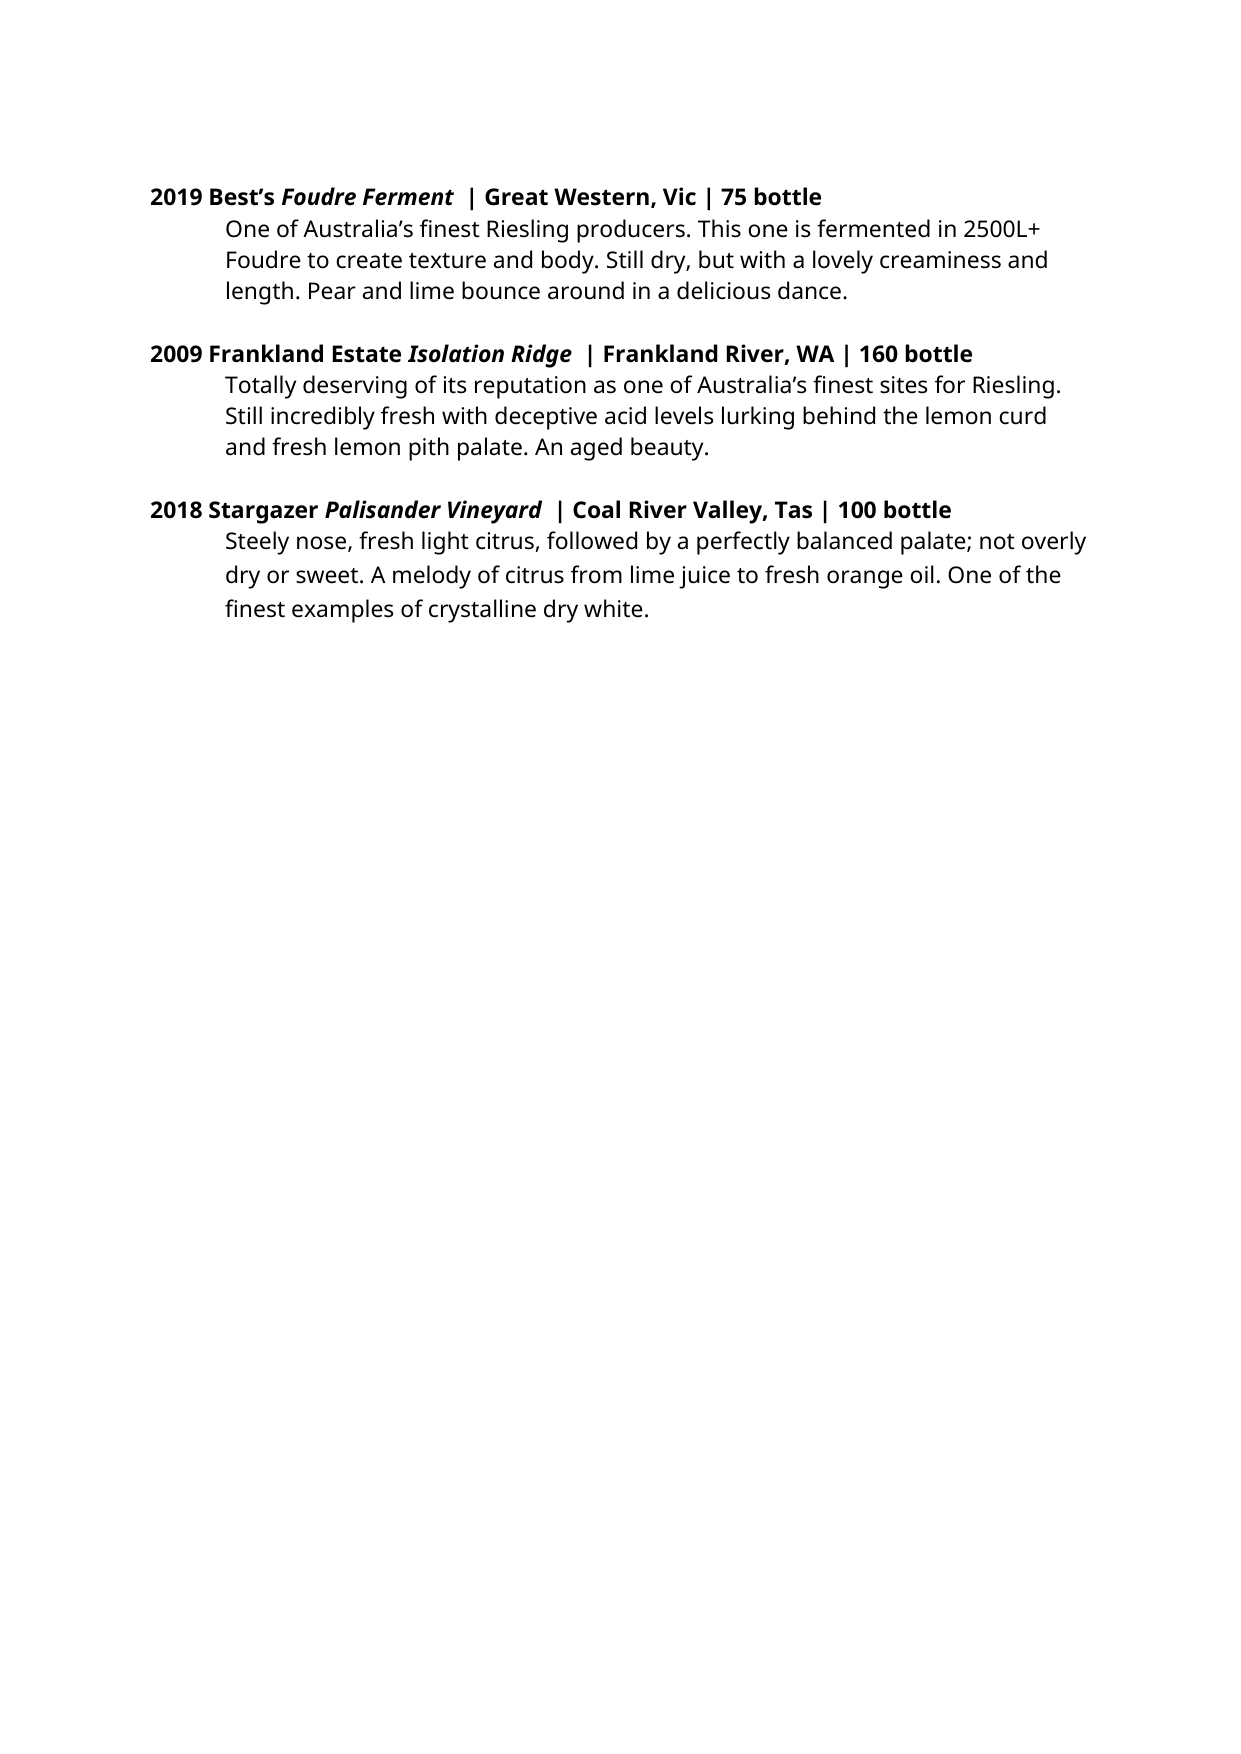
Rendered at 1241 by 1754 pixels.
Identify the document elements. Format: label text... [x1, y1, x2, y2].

text 2009 Frankland Estate Isolation Ridge | Frankland River, WA | 160 bottle [150, 337, 1090, 369]
text 2018 Stargazer Palisander Vineyard | Coal River Valley, Tas | 100 bottle [150, 494, 1090, 525]
text Steely nose, fresh light citrus, followed by a perfectly balanced palate; not overly dry or sweet. A melody of citrus from lime juice to fresh orange oil. One of the finest examples of crystalline dry white. [225, 525, 1090, 624]
text One of Australia’s finest Riesling producers. This one is fermented in 2500L+ Foudre to create texture and body. Still dry, but with a lovely creaminess and length. Pear and lime bounce around in a delicious dance. [225, 212, 1090, 306]
text 2019 Best’s Foudre Ferment | Great Western, Vic | 75 bottle [150, 181, 1090, 212]
text Totally deserving of its reputation as one of Australia’s finest sites for Riesling. Still incredibly fresh with deceptive acid levels lurking behind the lemon curd and fresh lemon pith palate. An aged beauty. [225, 369, 1090, 462]
